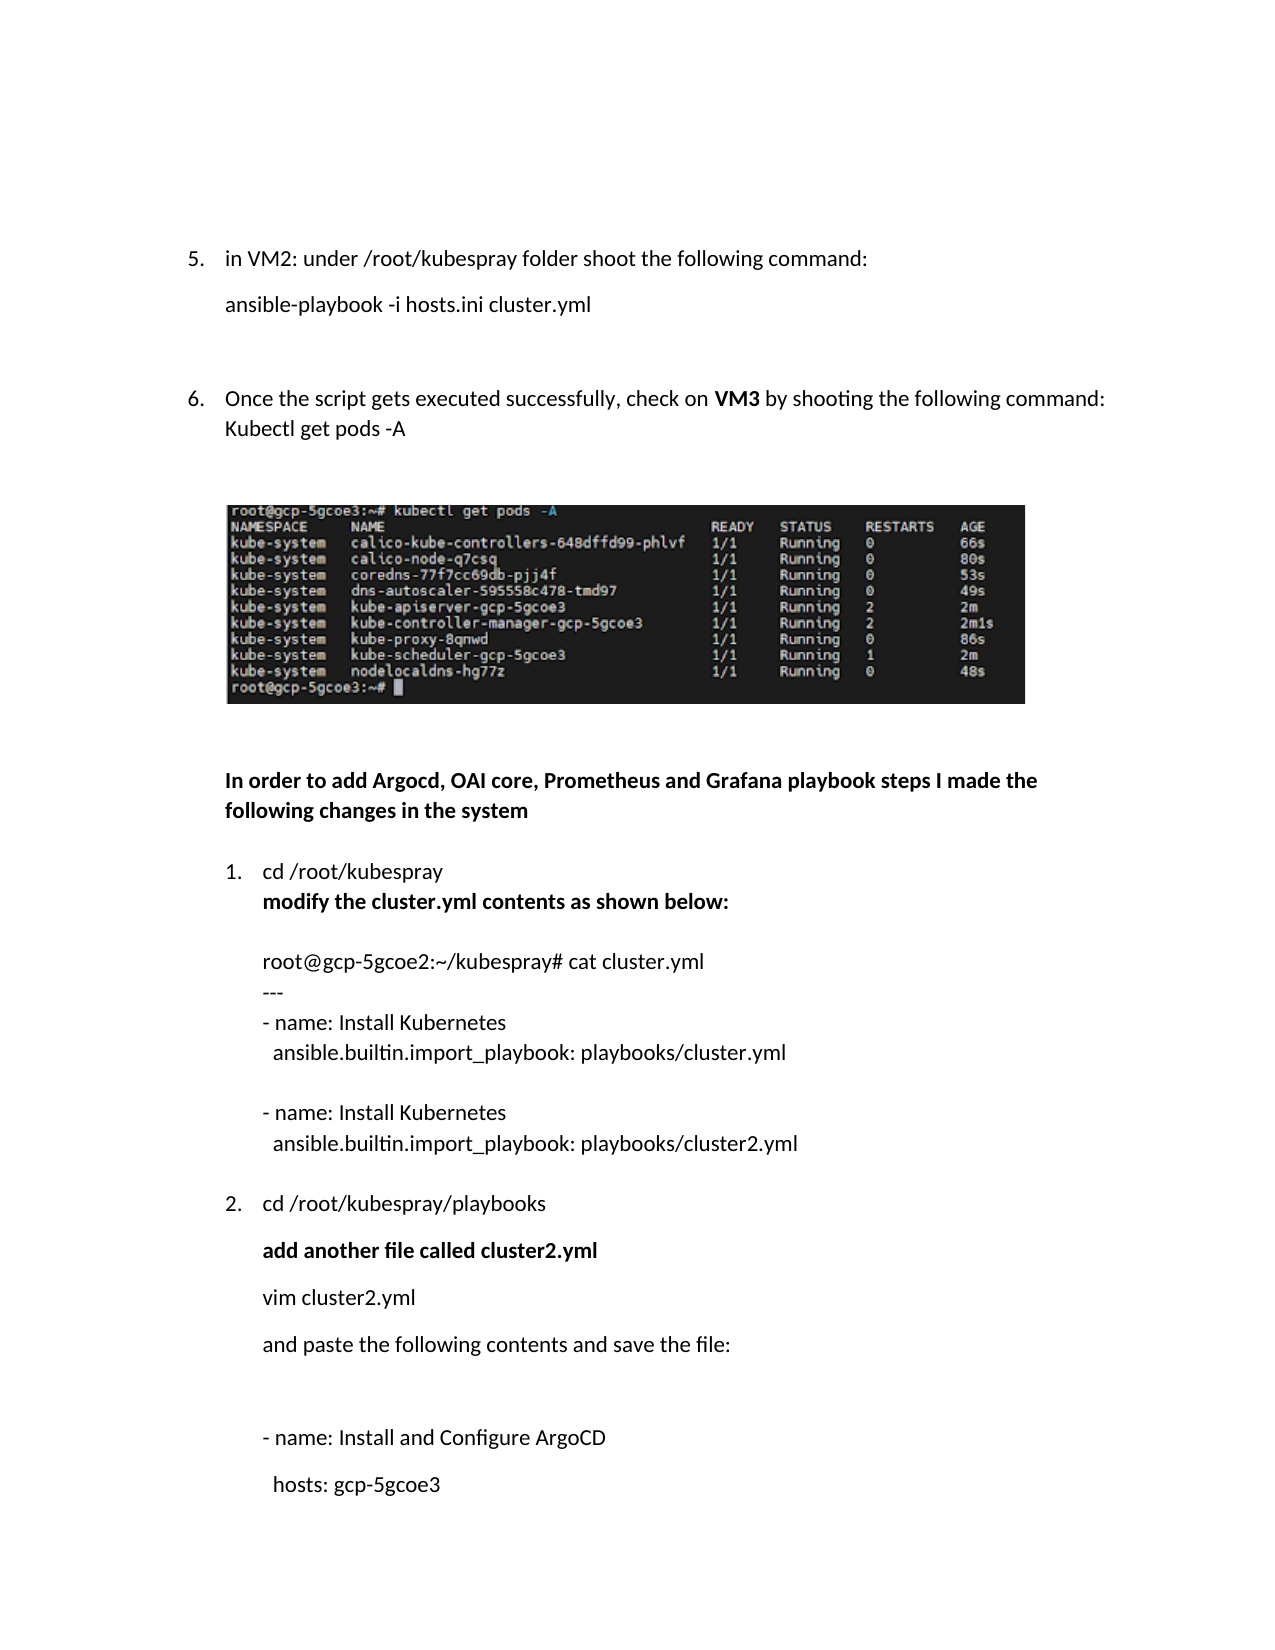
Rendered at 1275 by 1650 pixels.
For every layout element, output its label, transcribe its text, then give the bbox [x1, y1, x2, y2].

list root@gcp-5gcoe2:~/kubespray# cat cluster.yml [262, 947, 1125, 976]
list cd /root/kubespray/playbooks [225, 1189, 1125, 1217]
text vim cluster2.yml [262, 1283, 1125, 1311]
list In order to add Argocd, OAI core, Prometheus and Grafana playbook steps I made the following changes in the system [225, 766, 1125, 824]
list Kubectl get pods -A [225, 414, 1125, 443]
list in VM2: under /root/kubespray folder shoot the following command: [187, 244, 1125, 272]
list --- [262, 978, 1125, 1006]
list ansible.builtin.import_playbook: playbooks/cluster2.yml [262, 1129, 1125, 1157]
text - name: Install and Configure ArgoCD [262, 1423, 1125, 1452]
list cd /root/kubespray [225, 857, 1125, 885]
list ansible.builtin.import_playbook: playbooks/cluster.yml [262, 1038, 1125, 1066]
list - name: Install Kubernetes [262, 1098, 1125, 1127]
text ansible-playbook -i hosts.ini cluster.yml [150, 291, 1125, 319]
list modify the cluster.yml contents as shown below: [262, 887, 1125, 915]
list - name: Install Kubernetes [262, 1008, 1125, 1036]
text and paste the following contents and save the file: [262, 1330, 1125, 1358]
list Once the script gets executed successfully, check on VM3 by shooting the following command: [187, 384, 1125, 412]
picture [225, 505, 1025, 704]
text add another file called cluster2.yml [262, 1236, 1125, 1264]
text hosts: gcp-5gcoe3 [262, 1470, 1125, 1498]
